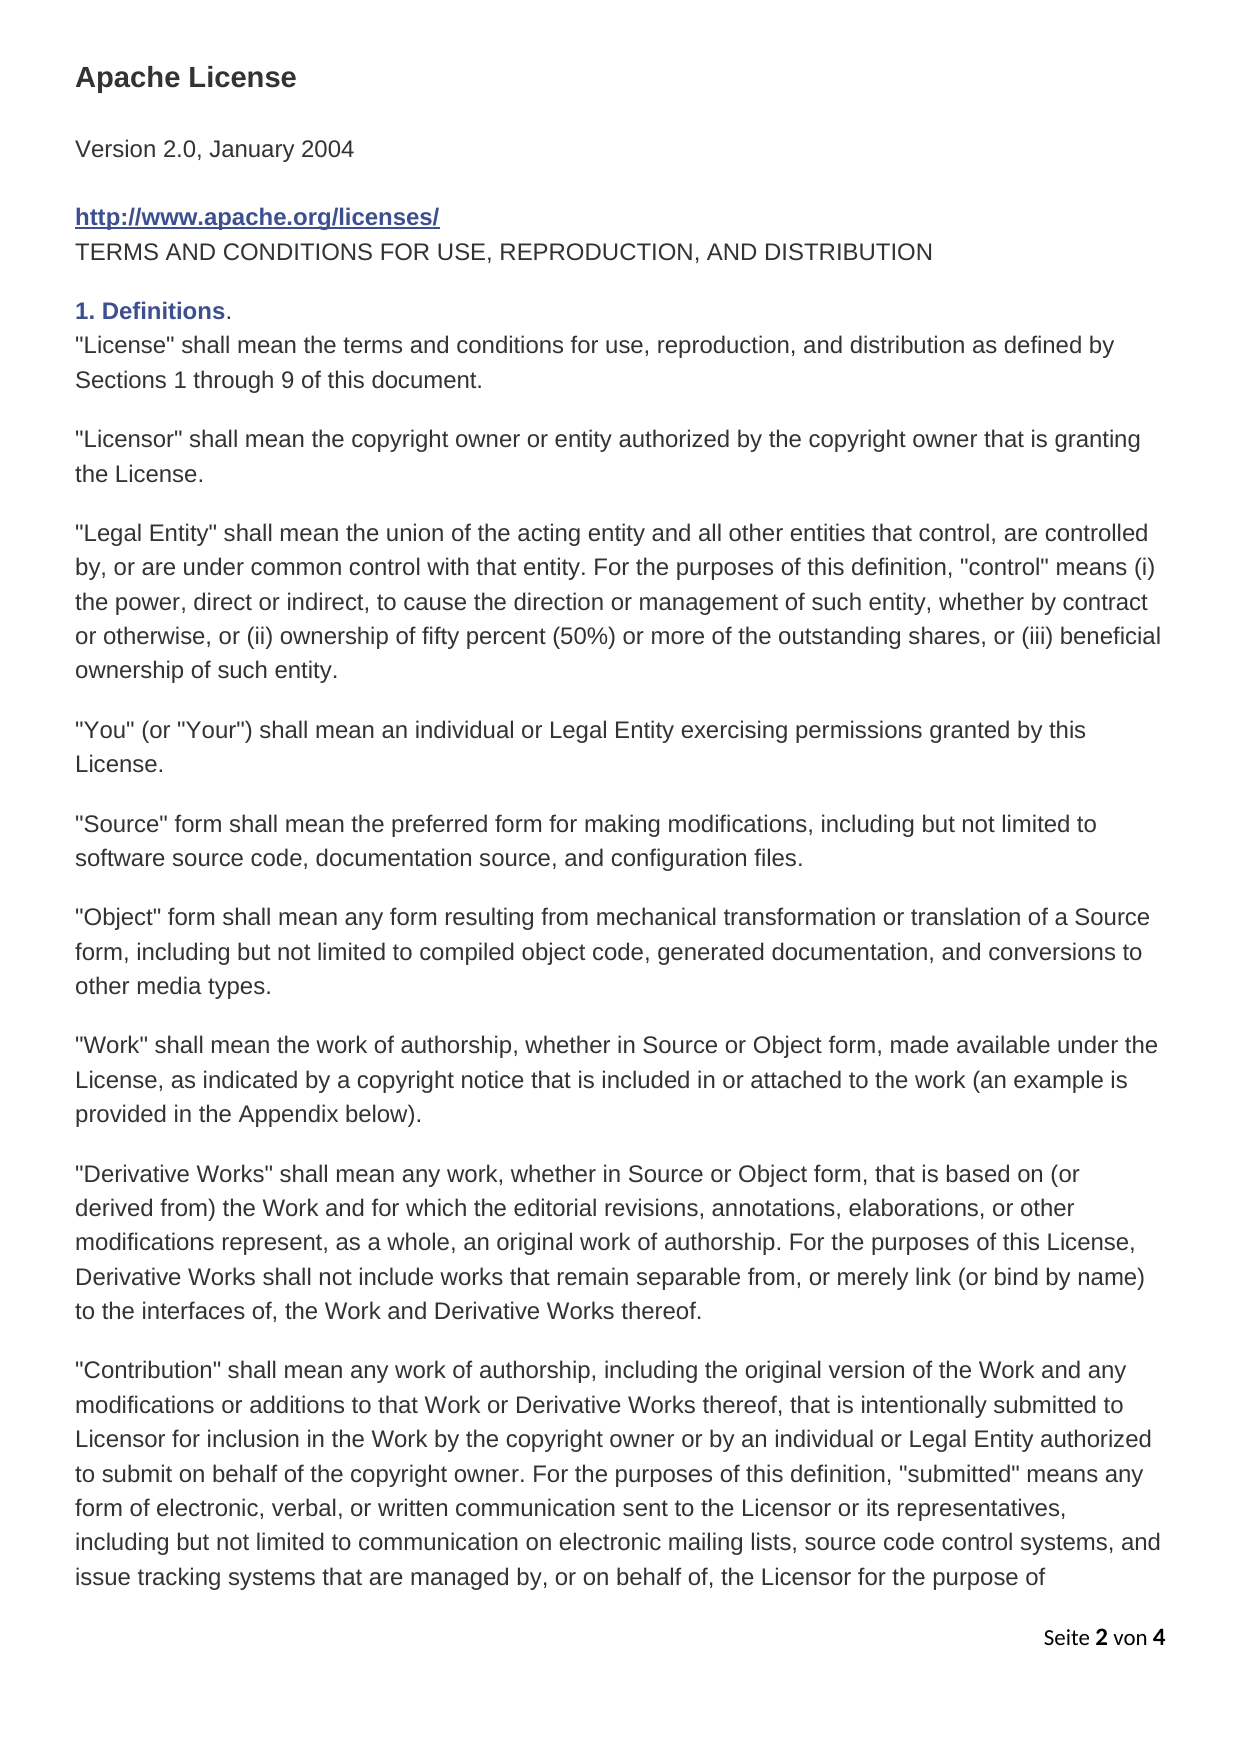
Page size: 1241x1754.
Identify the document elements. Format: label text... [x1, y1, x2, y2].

text TERMS AND CONDITIONS FOR USE, REPRODUCTION, AND DISTRIBUTION [75, 231, 1165, 265]
text "You" (or "Your") shall mean an individual or Legal Entity exercising permissions granted by this License. [75, 709, 1165, 778]
text "Licensor" shall mean the copyright owner or entity authorized by the copyright owner that is granting the License. [75, 418, 1165, 487]
text "Legal Entity" shall mean the union of the acting entity and all other entities that control, are controlled by, or are under common control with that entity. For the purposes of this definition, "control" means (i) the power, direct or indirect, to cause the direction or management of such entity, whether by contract or otherwise, or (ii) ownership of fifty percent (50%) or more of the outstanding shares, or (iii) beneficial ownership of such entity. [75, 512, 1165, 684]
text "Source" form shall mean the preferred form for making modifications, including but not limited to software source code, documentation source, and configuration files. [75, 803, 1165, 872]
text "Derivative Works" shall mean any work, whether in Source or Object form, that is based on (or derived from) the Work and for which the editorial revisions, annotations, elaborations, or other modifications represent, as a whole, an original work of authorship. For the purposes of this License, Derivative Works shall not include works that remain separable from, or merely link (or bind by name) to the interfaces of, the Work and Derivative Works thereof. [75, 1153, 1165, 1325]
text "License" shall mean the terms and conditions for use, reproduction, and distribution as defined by Sections 1 through 9 of this document. [75, 325, 1165, 393]
text 1. Definitions. [75, 290, 1165, 325]
text "Object" form shall mean any form resulting from mechanical transformation or translation of a Source form, including but not limited to compiled object code, generated documentation, and conversions to other media types. [75, 897, 1165, 1000]
text Apache License Version 2.0, January 2004 http://www.apache.org/licenses/ [75, 59, 1165, 231]
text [75, 1350, 1165, 1590]
text "Work" shall mean the work of authorship, whether in Source or Object form, made available under the License, as indicated by a copyright notice that is included in or attached to the work (an example is provided in the Appendix below). [75, 1025, 1165, 1128]
